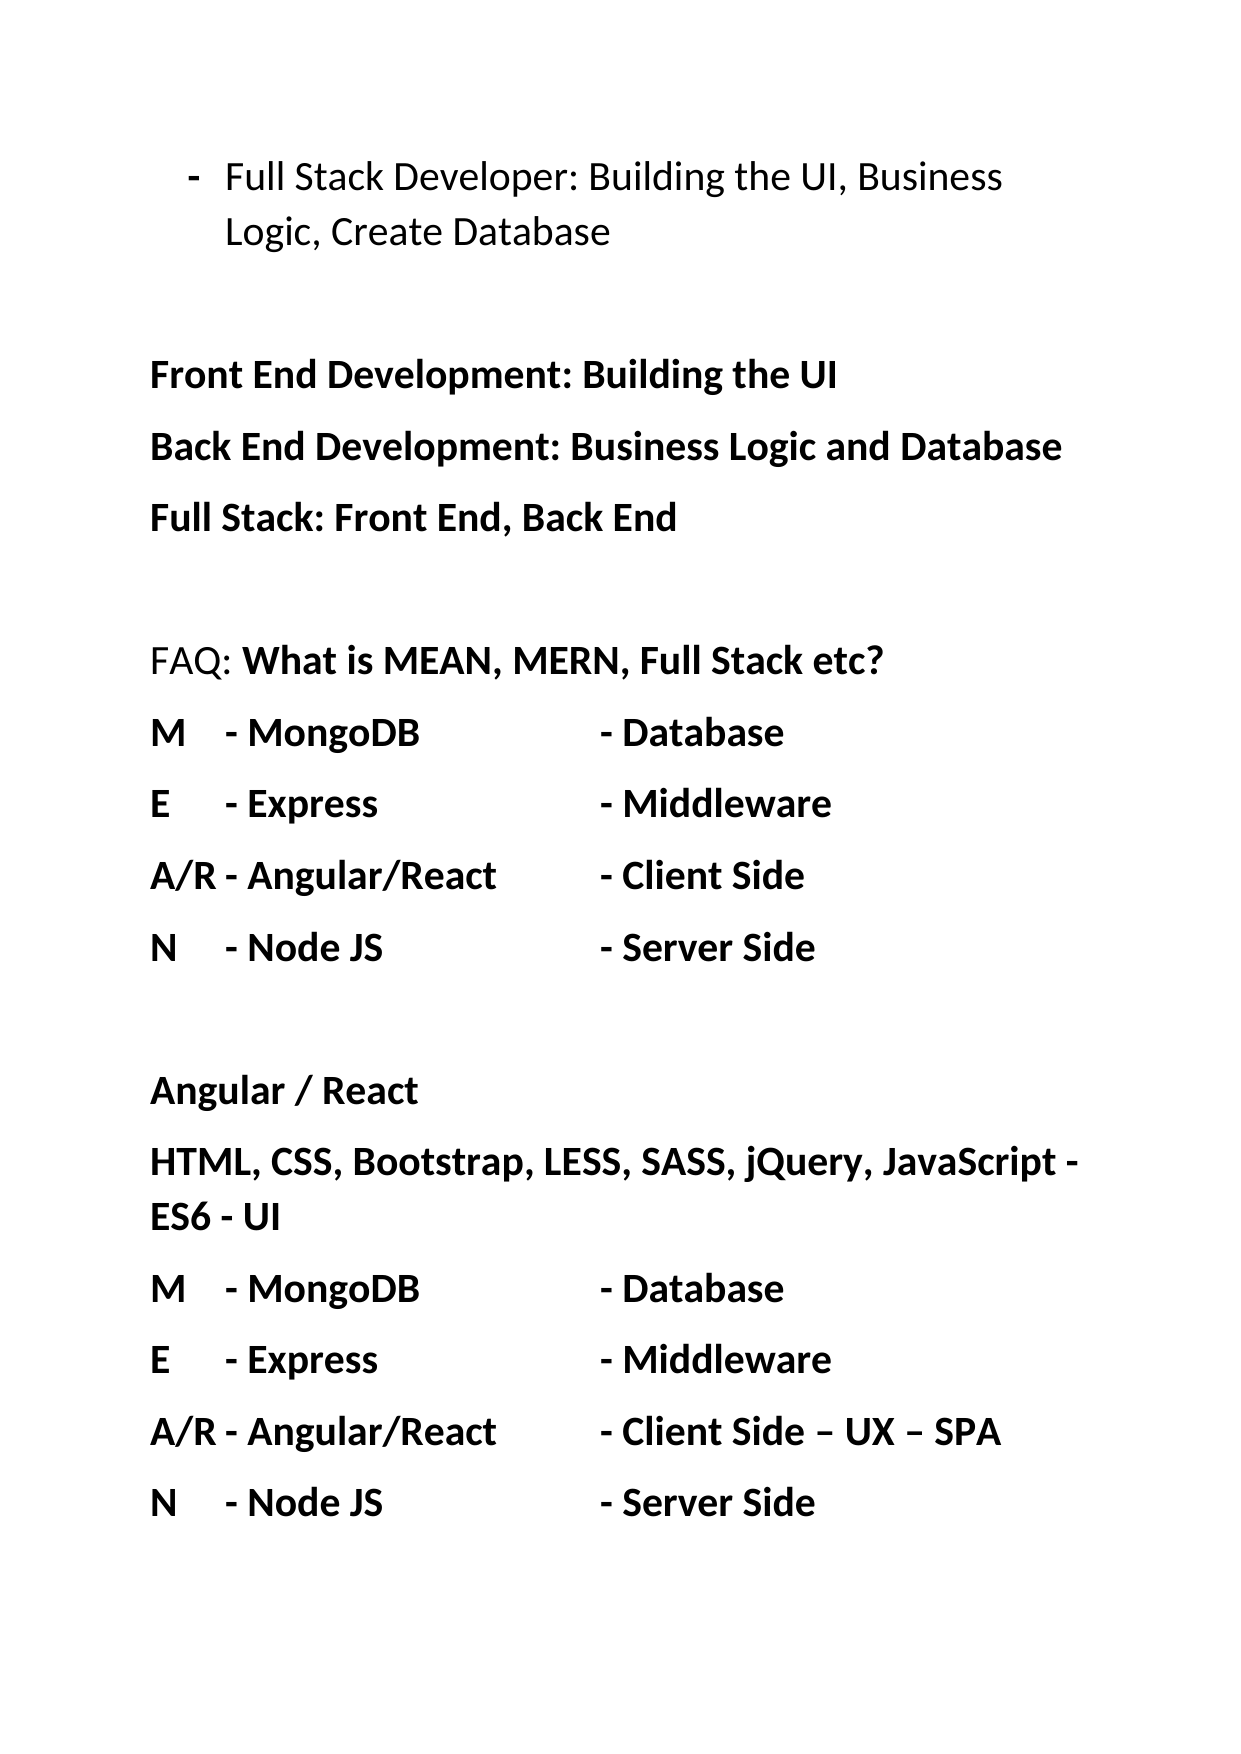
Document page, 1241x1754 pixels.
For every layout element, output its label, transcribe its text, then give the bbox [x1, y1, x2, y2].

text M - MongoDB - Database [150, 706, 1090, 757]
text M - MongoDB - Database [150, 1262, 1090, 1312]
text E - Express - Middleware [150, 777, 1090, 828]
text Angular / React [150, 1064, 1090, 1114]
text Front End Development: Building the UI [150, 348, 1090, 399]
text N - Node JS - Server Side [150, 1476, 1090, 1527]
text A/R - Angular/React - Client Side – UX – SPA [150, 1405, 1090, 1456]
list Full Stack Developer: Building the UI, Business Logic, Create Database [187, 150, 1090, 256]
text Back End Development: Business Logic and Database [150, 419, 1090, 470]
text E - Express - Middleware [150, 1333, 1090, 1384]
text FAQ: What is MEAN, MERN, Full Stack etc? [150, 634, 1090, 685]
text A/R - Angular/React - Client Side [150, 849, 1090, 900]
text N - Node JS - Server Side [150, 921, 1090, 971]
text Full Stack: Front End, Back End [150, 491, 1090, 542]
text HTML, CSS, Bootstrap, LESS, SASS, jQuery, JavaScript - ES6 - UI [150, 1135, 1090, 1241]
